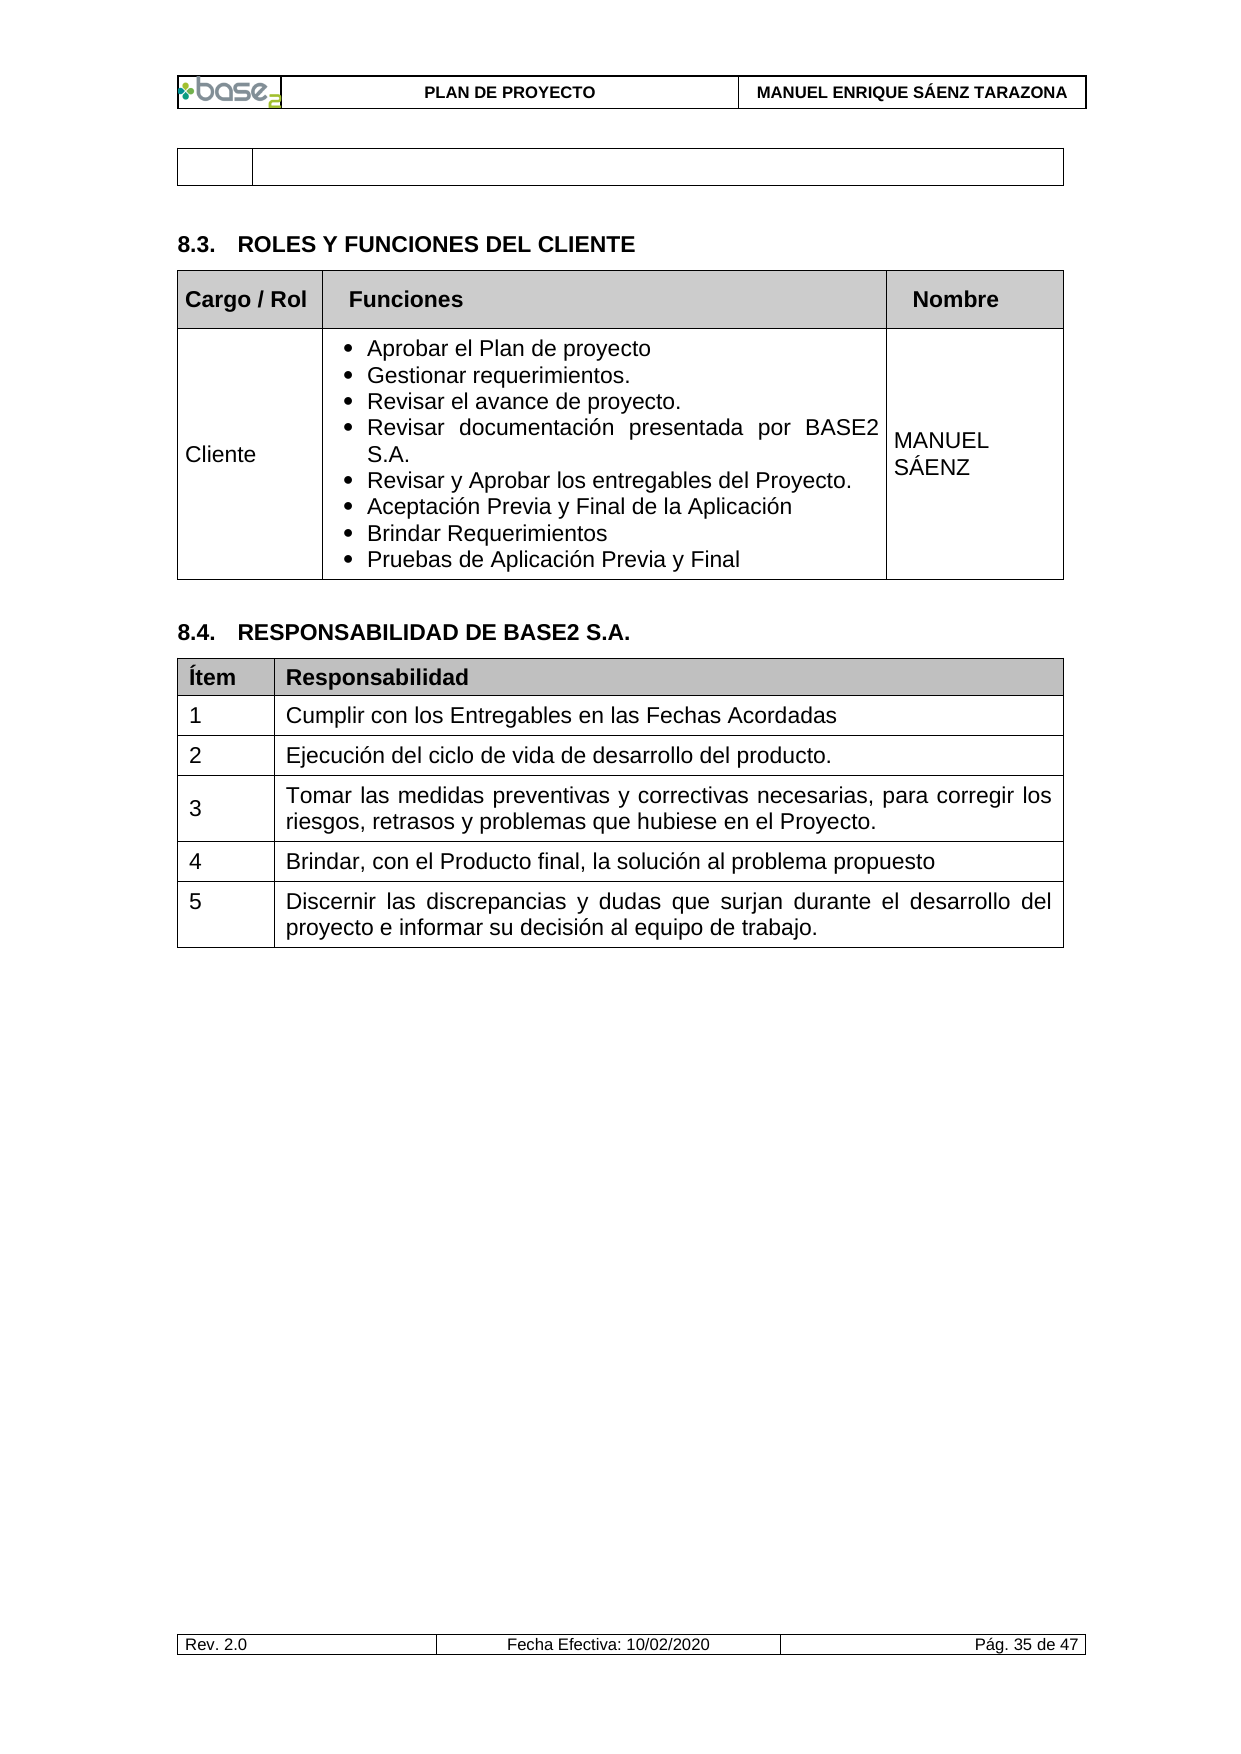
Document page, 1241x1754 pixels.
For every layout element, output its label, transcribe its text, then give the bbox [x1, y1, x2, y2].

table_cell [253, 149, 1063, 185]
table_cell Tomar las medidas preventivas y correctivas necesarias, para corregir los riesgos, retrasos y problemas que hubiese en el Proyecto. [275, 776, 1063, 841]
table_cell 4 [178, 149, 252, 185]
subtitle RESPONSABILIDAD DE BASE2 S.A. [177, 618, 1063, 645]
table_cell 4 [178, 842, 274, 881]
table_header Cargo / Rol [178, 271, 322, 328]
table_cell 2 [178, 736, 274, 774]
table_cell 1 [178, 696, 274, 735]
table_header Nombre [887, 271, 1063, 328]
table_header Funciones [323, 271, 886, 328]
table_cell MANUEL SÁENZ [887, 329, 1063, 579]
table_header Ítem [178, 659, 274, 695]
table_cell Cliente [178, 329, 322, 579]
table_cell Brindar, con el Producto final, la solución al problema propuesto [275, 842, 1063, 881]
table_cell 3 [178, 776, 274, 841]
subtitle ROLES Y FUNCIONES DEL CLIENTE [177, 231, 1063, 258]
table_cell Cumplir con los Entregables en las Fechas Acordadas [275, 696, 1063, 735]
table_cell 5 [178, 882, 274, 947]
table_header Responsabilidad [275, 659, 1063, 695]
table_cell Aprobar el Plan de proyecto Gestionar requerimientos. Revisar el avance de proyecto. Revisar documentación presentada por BASE2 S.A. Revisar y Aprobar los entregables del Proyecto. Aceptación Previa y Final de la Aplicación Brindar Requerimientos Pruebas de Aplicación Previa y Final [323, 329, 886, 579]
table_cell Ejecución del ciclo de vida de desarrollo del producto. [275, 736, 1063, 774]
picture [177, 76, 282, 108]
table_cell Discernir las discrepancias y dudas que surjan durante el desarrollo del proyecto e informar su decisión al equipo de trabajo. [275, 882, 1063, 947]
